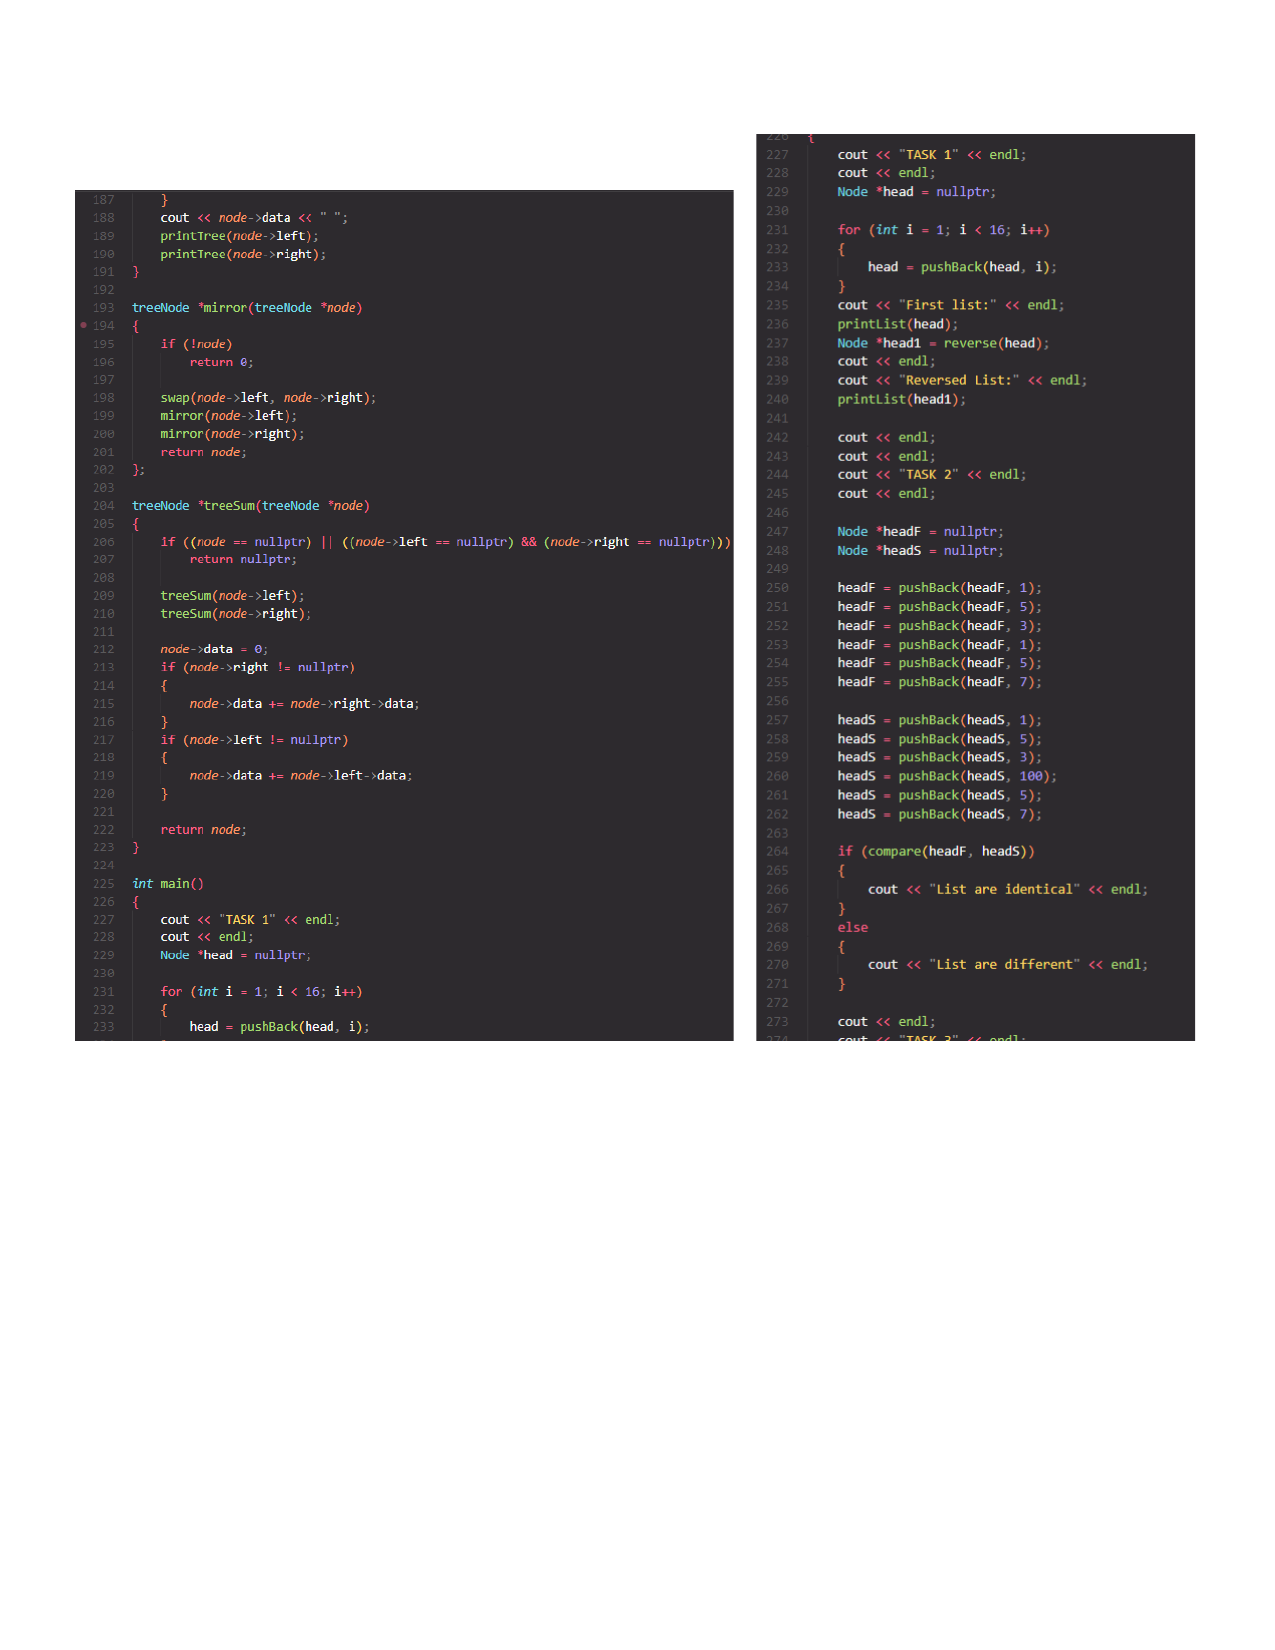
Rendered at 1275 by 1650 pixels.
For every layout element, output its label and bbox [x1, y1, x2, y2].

picture [756, 134, 1196, 1041]
picture [75, 190, 734, 1041]
